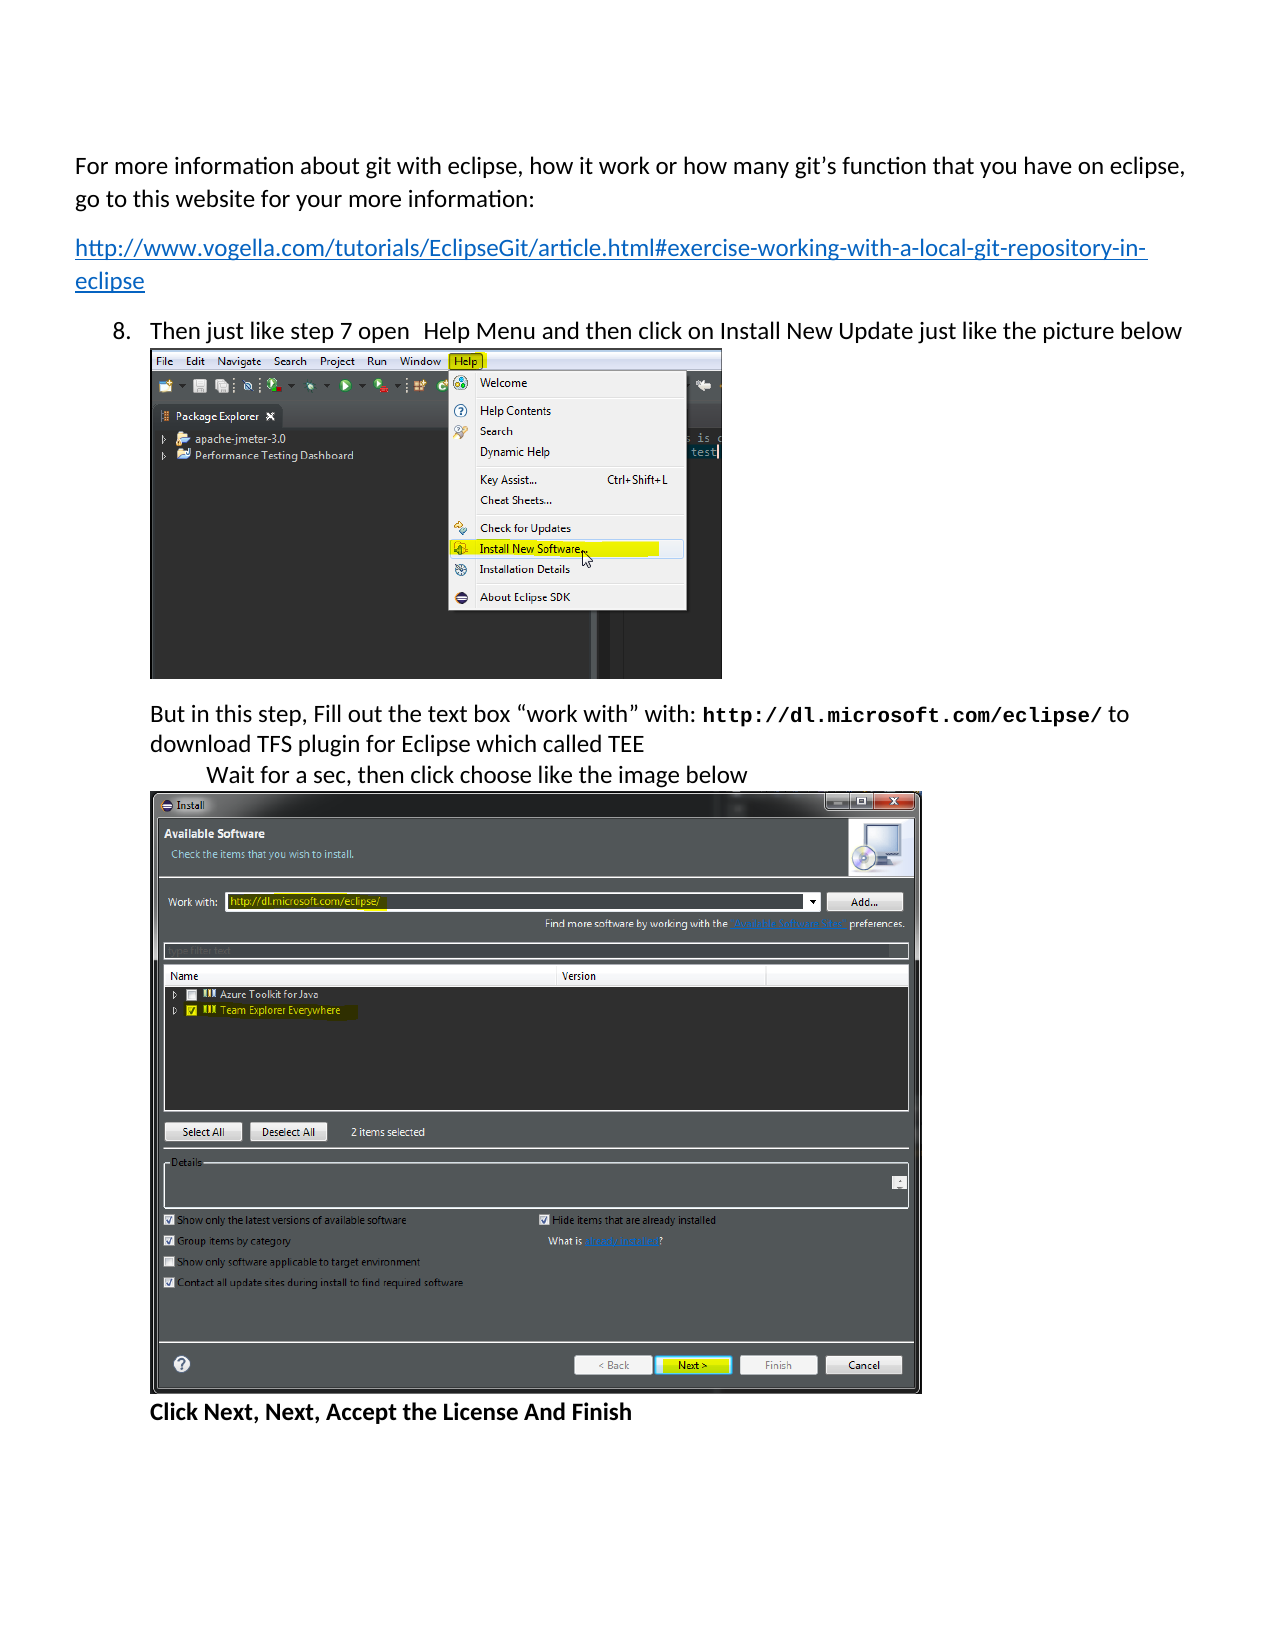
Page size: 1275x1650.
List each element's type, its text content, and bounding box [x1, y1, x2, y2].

list Click Next, Next, Accept the License And Finish [150, 1396, 1191, 1426]
picture [150, 348, 722, 679]
list Then just like step 7 open Help Menu and then click on Install New Update just like the picture below [112, 315, 1191, 346]
text http://www.vogella.com/tutorials/EclipseGit/article.html#exercise-working-with-a-local-git-repository-in-eclipse [75, 232, 1191, 296]
picture [150, 791, 922, 1394]
text But in this step, Fill out the text box “work with” with: http://dl.microsoft.com/eclipse/ to download TFS plugin for Eclipse which called TEE [150, 698, 1191, 759]
text For more information about git with eclipse, how it work or how many git’s function that you have on eclipse, go to this website for your more information: [75, 150, 1191, 213]
